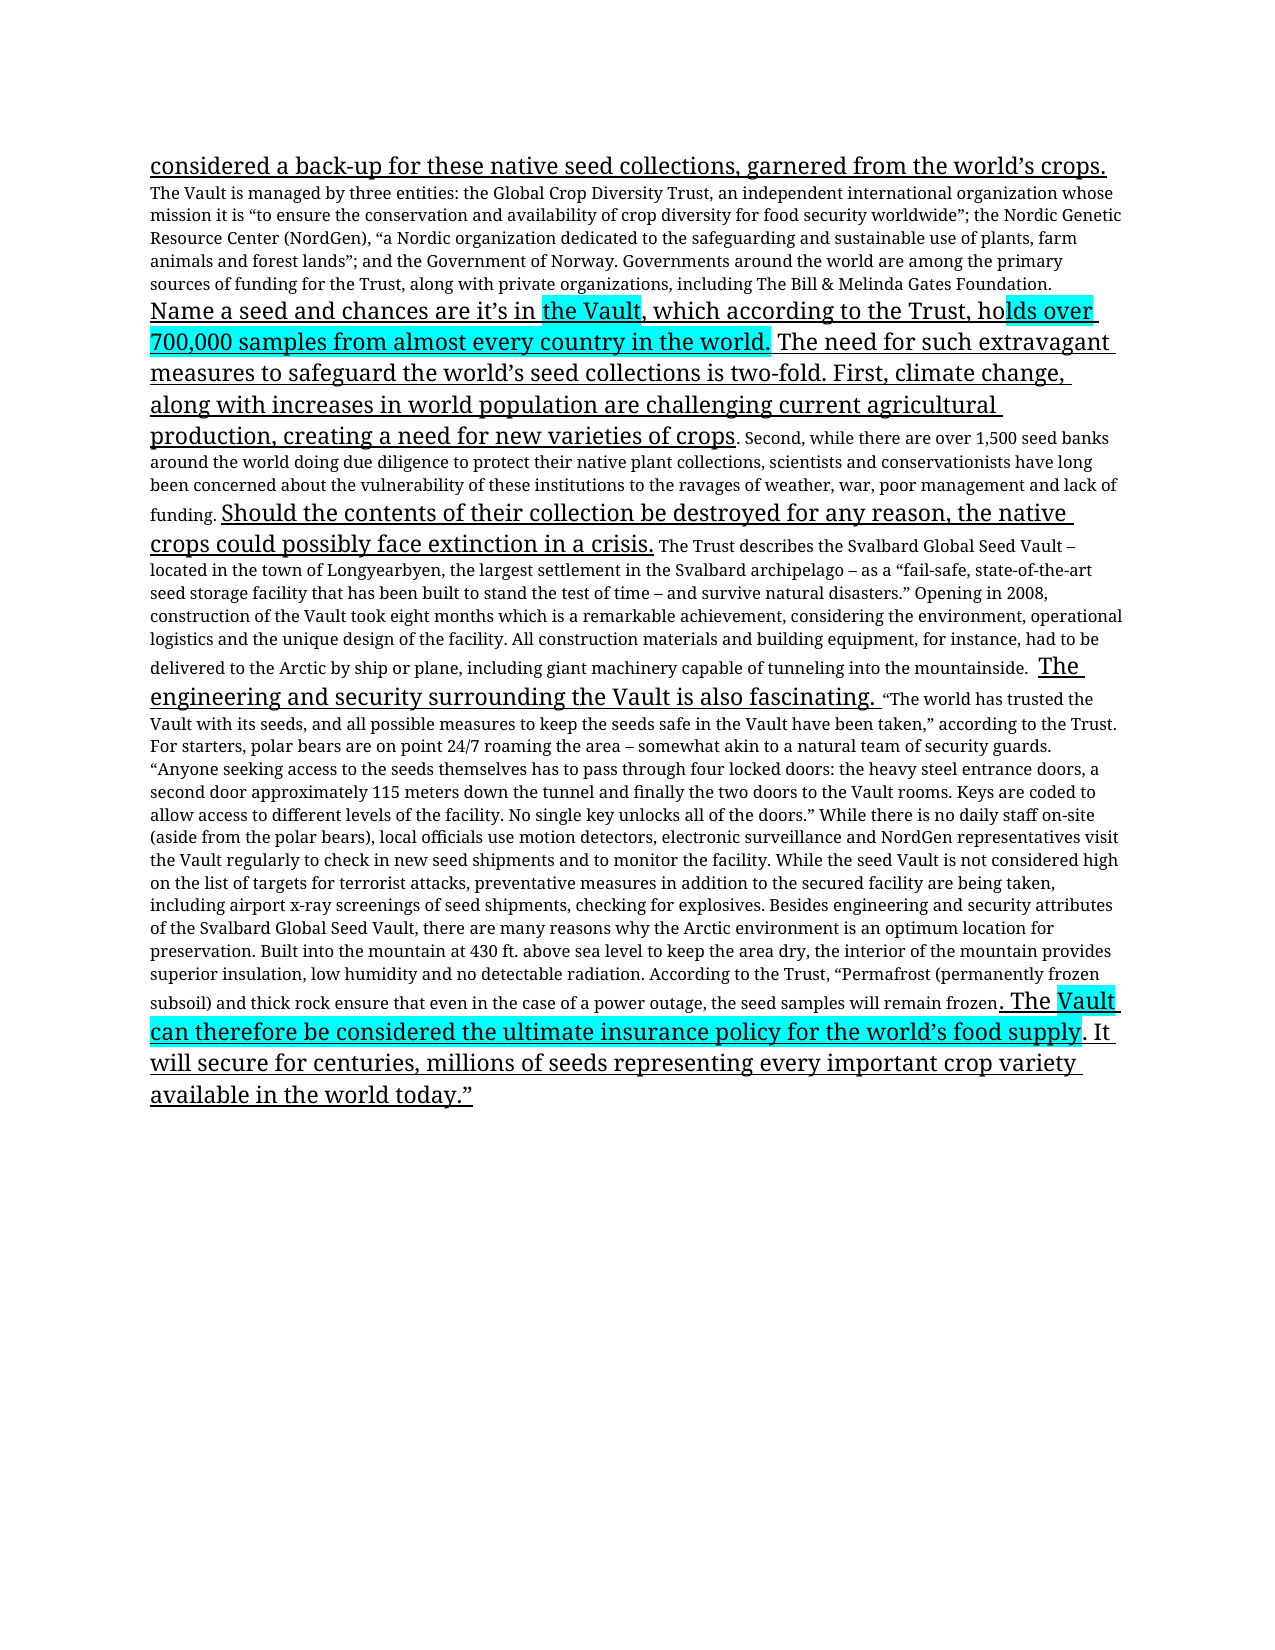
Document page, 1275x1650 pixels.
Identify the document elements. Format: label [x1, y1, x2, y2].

text [150, 150, 1125, 1110]
